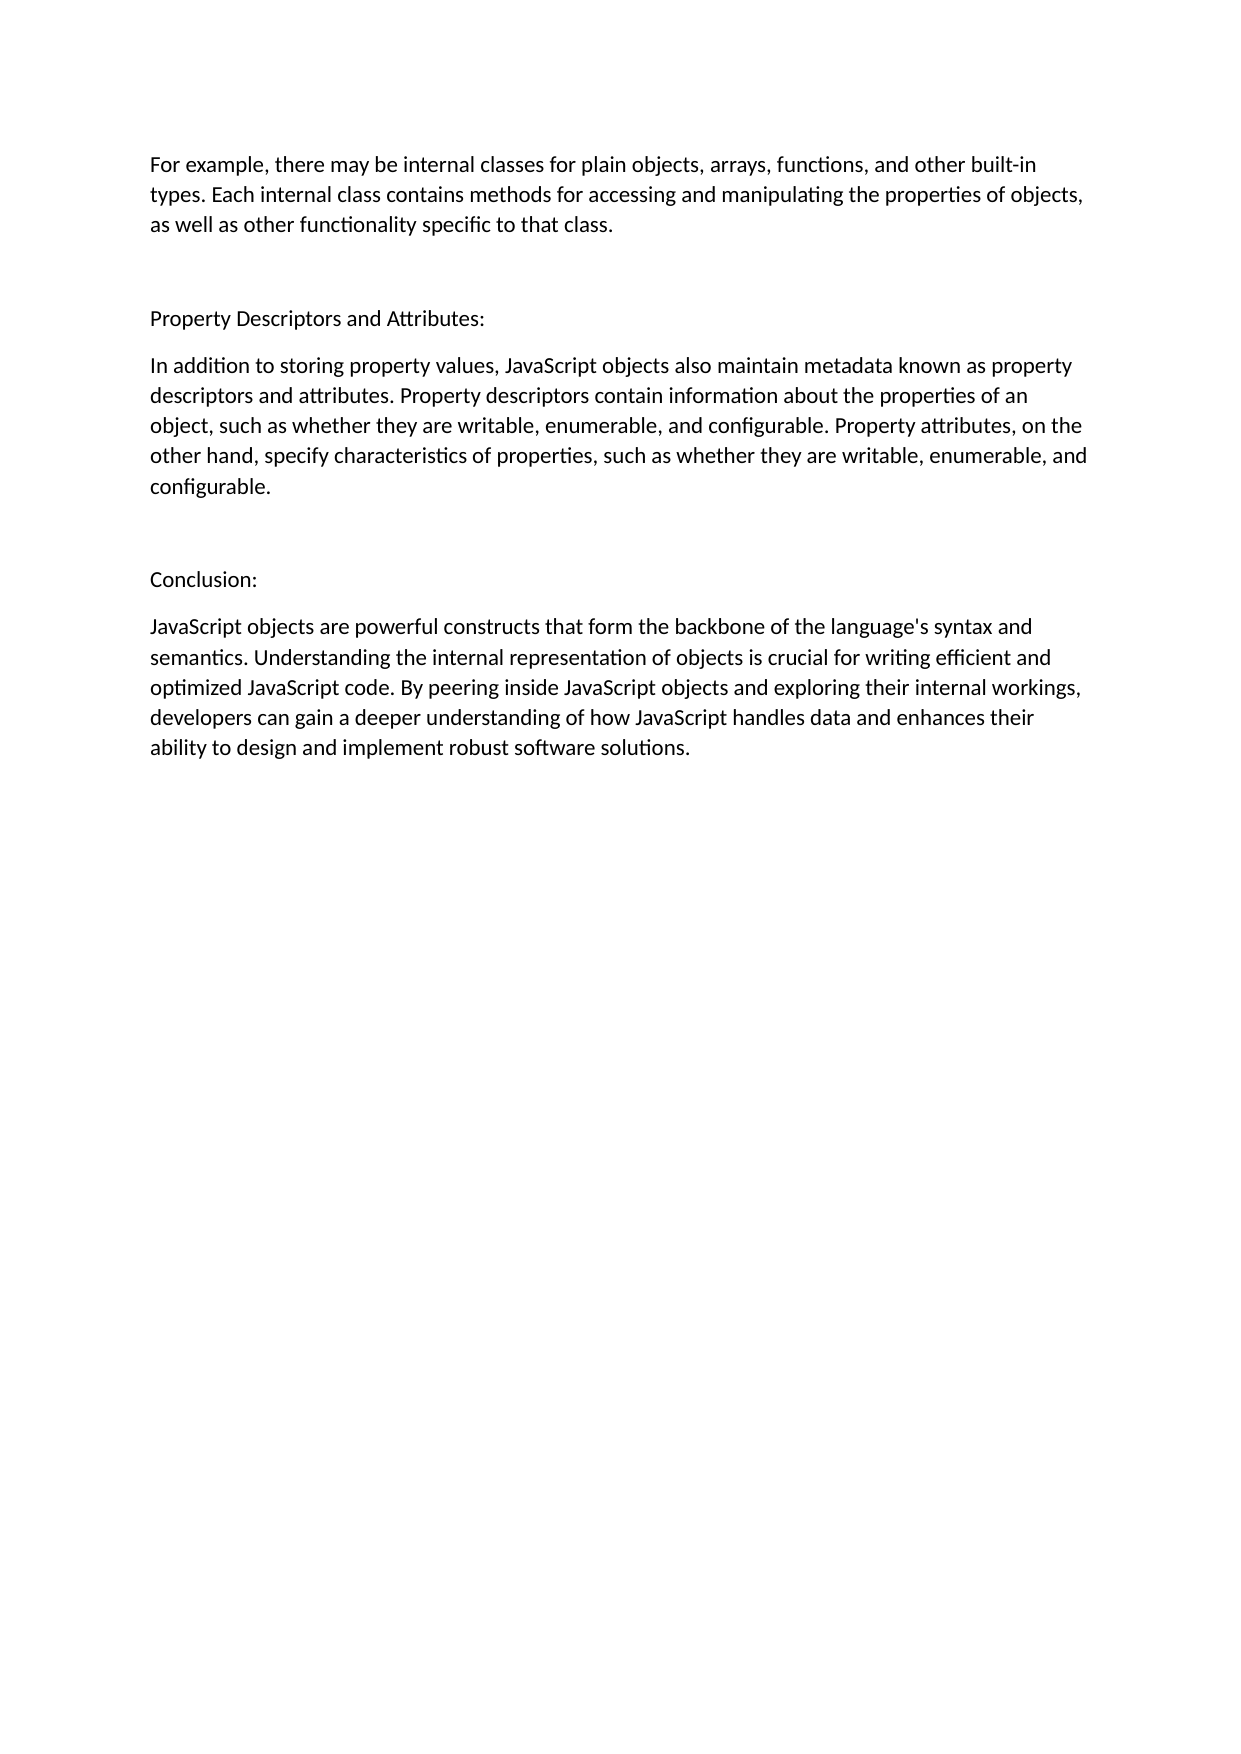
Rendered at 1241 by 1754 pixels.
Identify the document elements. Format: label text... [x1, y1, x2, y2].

text JavaScript objects are powerful constructs that form the backbone of the language's syntax and semantics. Understanding the internal representation of objects is crucial for writing efficient and optimized JavaScript code. By peering inside JavaScript objects and exploring their internal workings, developers can gain a deeper understanding of how JavaScript handles data and enhances their ability to design and implement robust software solutions. [150, 612, 1090, 761]
text For example, there may be internal classes for plain objects, arrays, functions, and other built-in types. Each internal class contains methods for accessing and manipulating the properties of objects, as well as other functionality specific to that class. [150, 150, 1090, 238]
text Property Descriptors and Attributes: [150, 304, 1090, 332]
text In addition to storing property values, JavaScript objects also maintain metadata known as property descriptors and attributes. Property descriptors contain information about the properties of an object, such as whether they are writable, enumerable, and configurable. Property attributes, on the other hand, specify characteristics of properties, such as whether they are writable, enumerable, and configurable. [150, 351, 1090, 500]
text Conclusion: [150, 566, 1090, 594]
